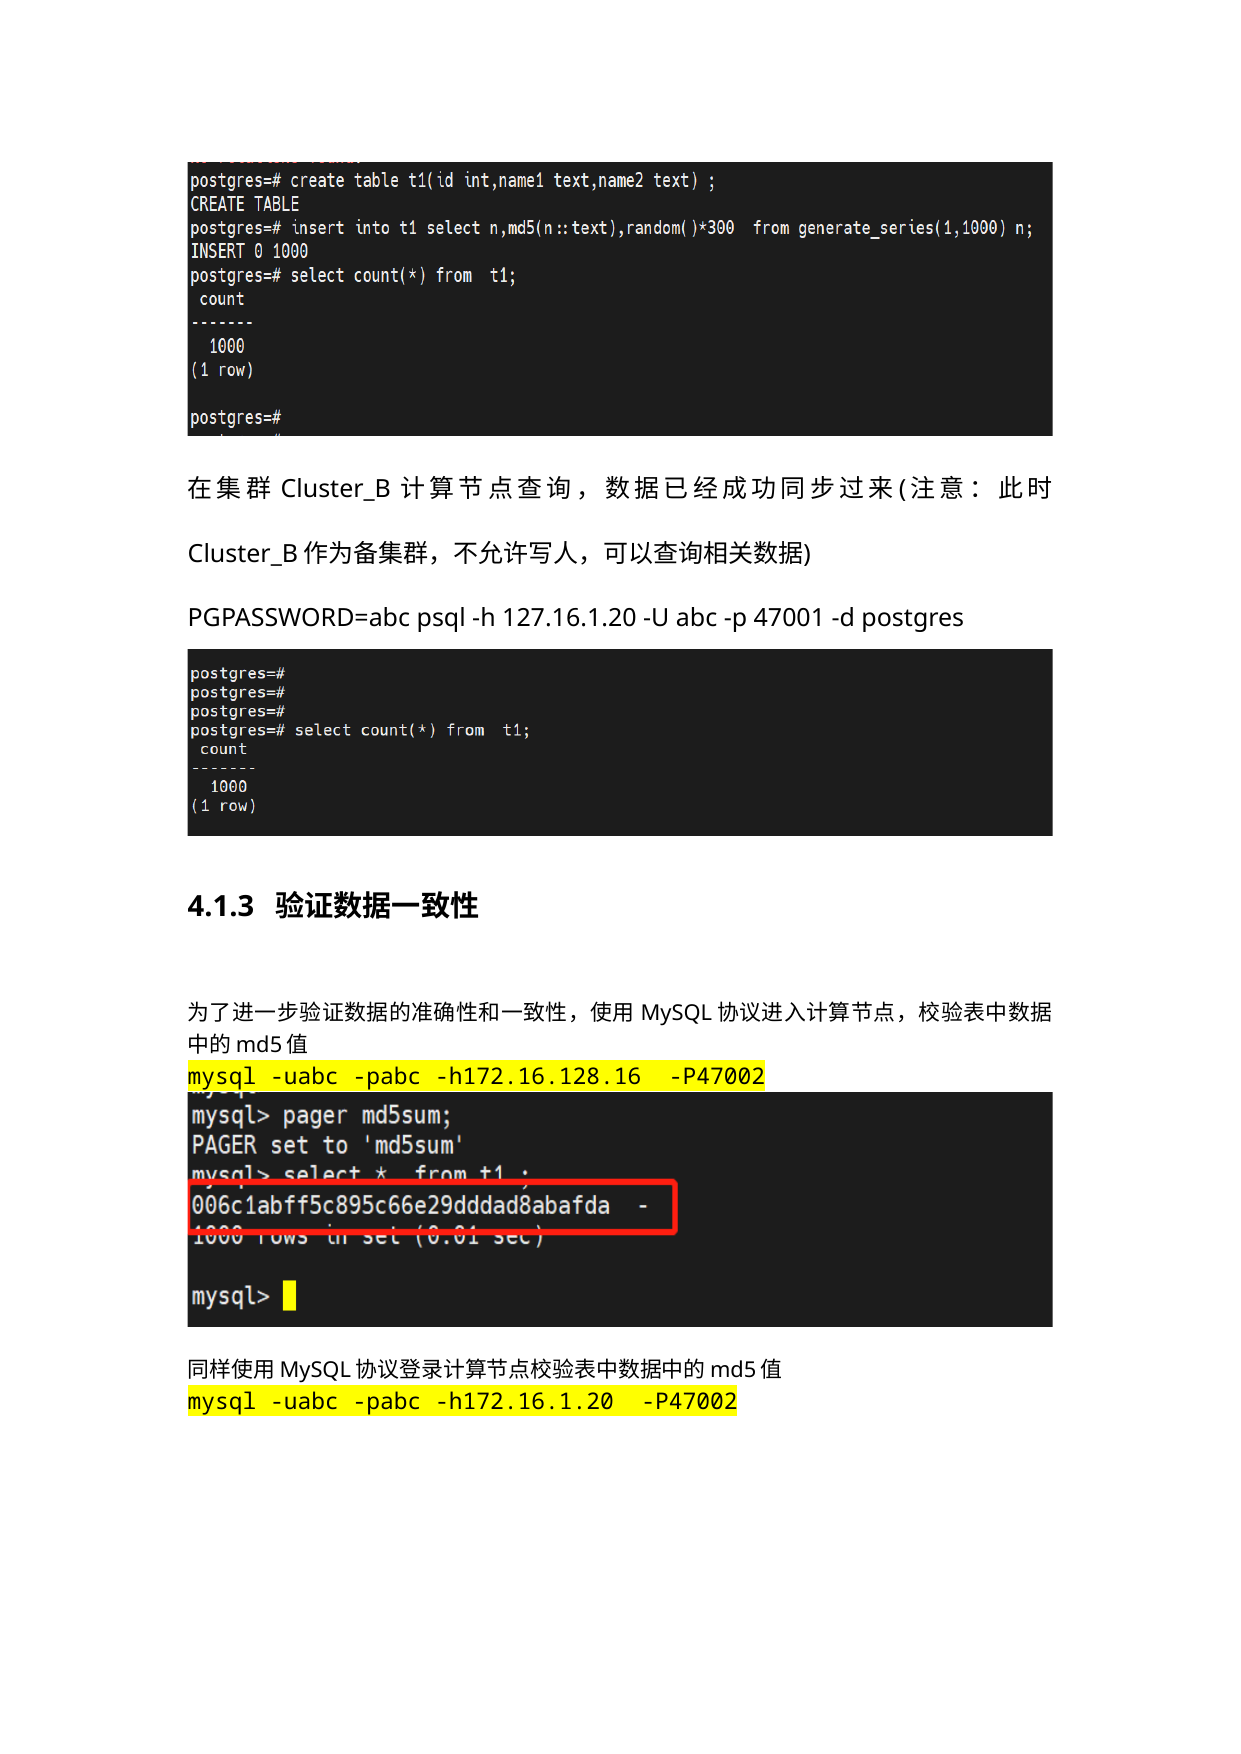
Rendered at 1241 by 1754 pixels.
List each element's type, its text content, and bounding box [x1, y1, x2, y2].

subtitle 验证数据一致性 [187, 872, 1053, 937]
text mysql -uabc -pabc -h172.16.128.16 -P47002 [187, 1059, 1053, 1092]
text mysql -uabc -pabc -h172.16.1.20 -P47002 [187, 1384, 1053, 1417]
text 同样使用MySQL协议登录计算节点校验表中数据中的md5值 [187, 1352, 1053, 1384]
text PGPASSWORD=abc psql -h 127.16.1.20 -U abc -p 47001 -d postgres [187, 584, 1053, 649]
picture [187, 1092, 1053, 1327]
picture [187, 162, 1053, 436]
picture [187, 649, 1053, 836]
text 在集群Cluster_B计算节点查询，数据已经成功同步过来(注意：此时Cluster_B作为备集群，不允许写人，可以查询相关数据) [187, 454, 1053, 584]
text 为了进一步验证数据的准确性和一致性，使用MySQL协议进入计算节点，校验表中数据中的md5值 [187, 994, 1053, 1059]
